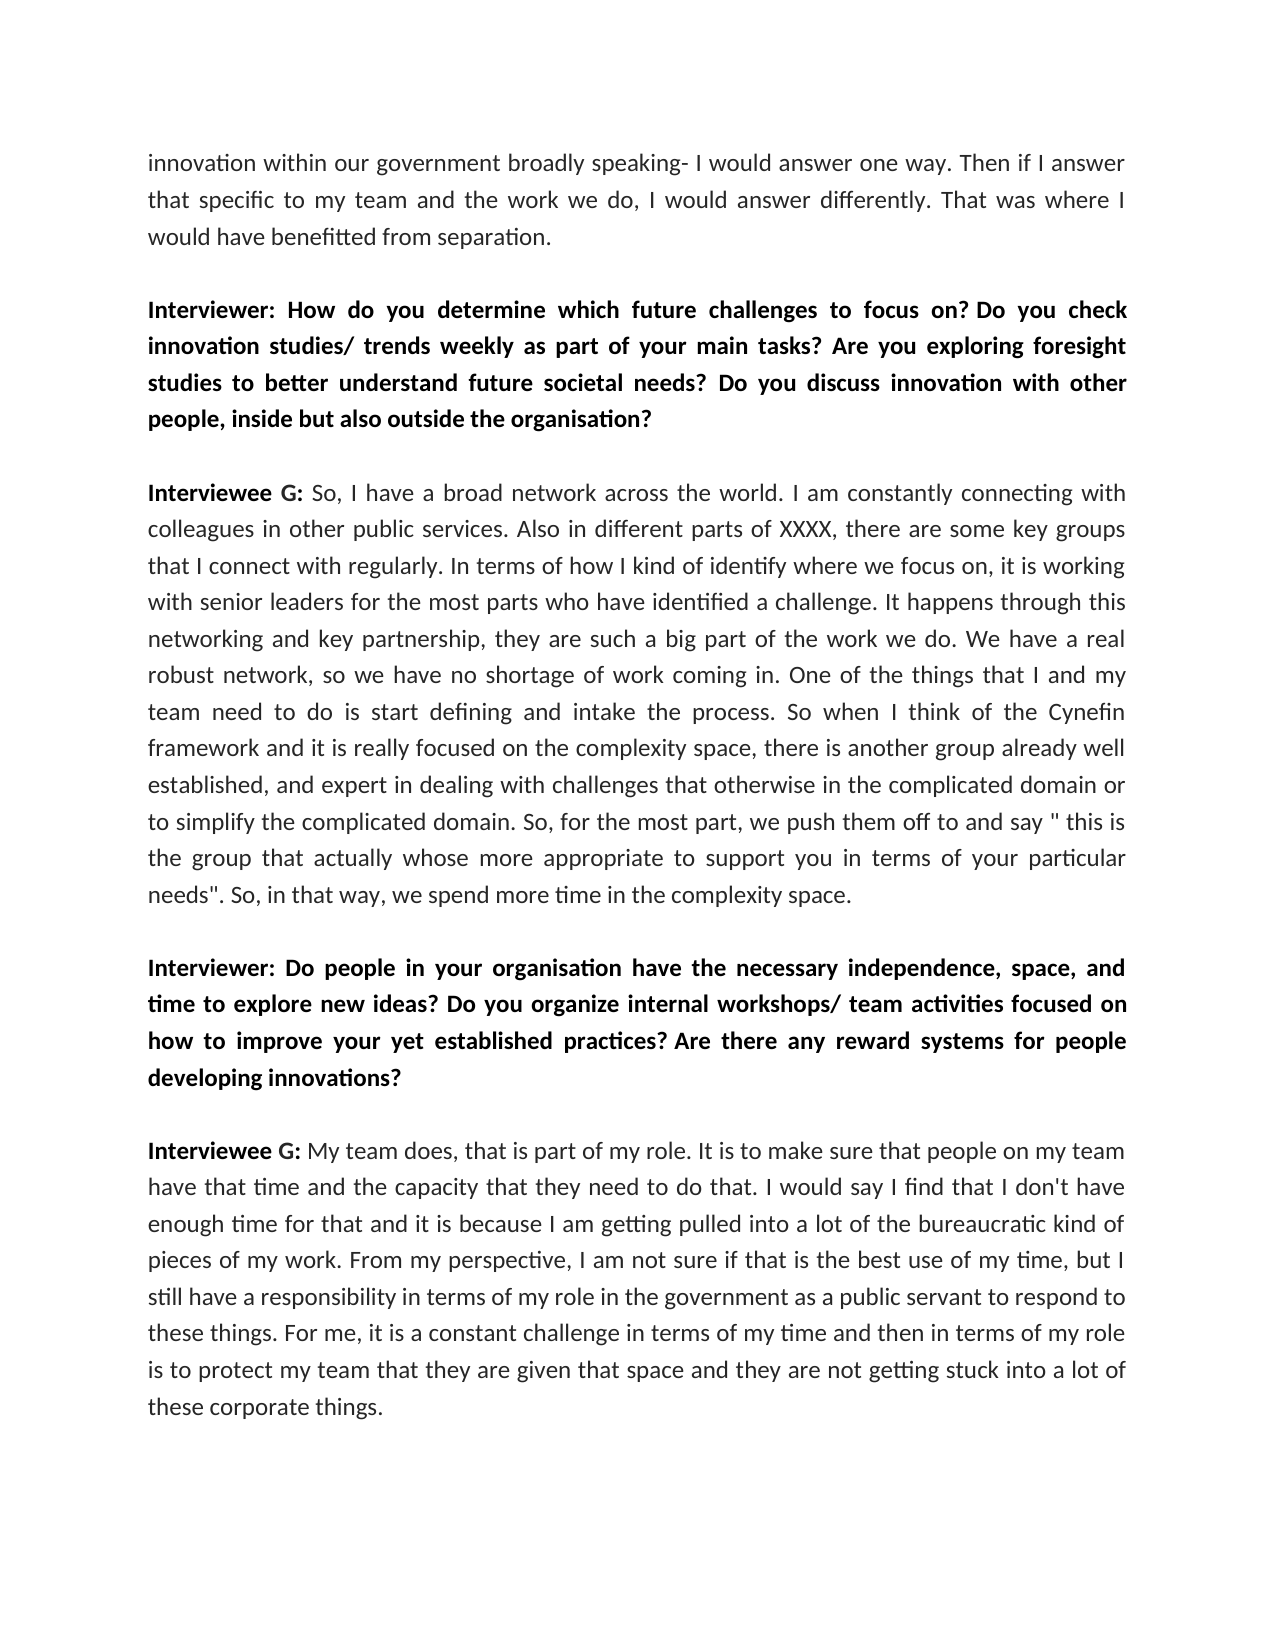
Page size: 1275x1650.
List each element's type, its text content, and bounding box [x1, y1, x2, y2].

text Interviewee G: So, I have a broad network across the world. I am constantly connecting with colleagues in other public services. Also in different parts of XXXX, there are some key groups that I connect with regularly. In terms of how I kind of identify where we focus on, it is working with senior leaders for the most parts who have identified a challenge. It happens through this networking and key partnership, they are such a big part of the work we do. We have a real robust network, so we have no shortage of work coming in. One of the things that I and my team need to do is start defining and intake the process. So when I think of the Cynefin framework and it is really focused on the complexity space, there is another group already well established, and expert in dealing with challenges that otherwise in the complicated domain or to simplify the complicated domain. So, for the most part, we push them off to and say " this is the group that actually whose more appropriate to support you in terms of your particular needs". So, in that way, we spend more time in the complexity space. [148, 477, 1127, 909]
text Interviewee G: My team does, that is part of my role. It is to make sure that people on my team have that time and the capacity that they need to do that. I would say I find that I don't have enough time for that and it is because I am getting pulled into a lot of the bureaucratic kind of pieces of my work. From my perspective, I am not sure if that is the best use of my time, but I still have a responsibility in terms of my role in the government as a public servant to respond to these things. For me, it is a constant challenge in terms of my time and then in terms of my role is to protect my team that they are given that space and they are not getting stuck into a lot of these corporate things. [148, 1135, 1127, 1421]
text Interviewer: How do you determine which future challenges to focus on? Do you check innovation studies/ trends weekly as part of your main tasks? Are you exploring foresight studies to better understand future societal needs? Do you discuss innovation with other people, inside but also outside the organisation? [148, 294, 1127, 434]
text Interviewer: Do people in your organisation have the necessary independence, space, and time to explore new ideas? Do you organize internal workshops/ team activities focused on how to improve your yet established practices? Are there any reward systems for people developing innovations? [148, 952, 1127, 1092]
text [148, 148, 1127, 251]
